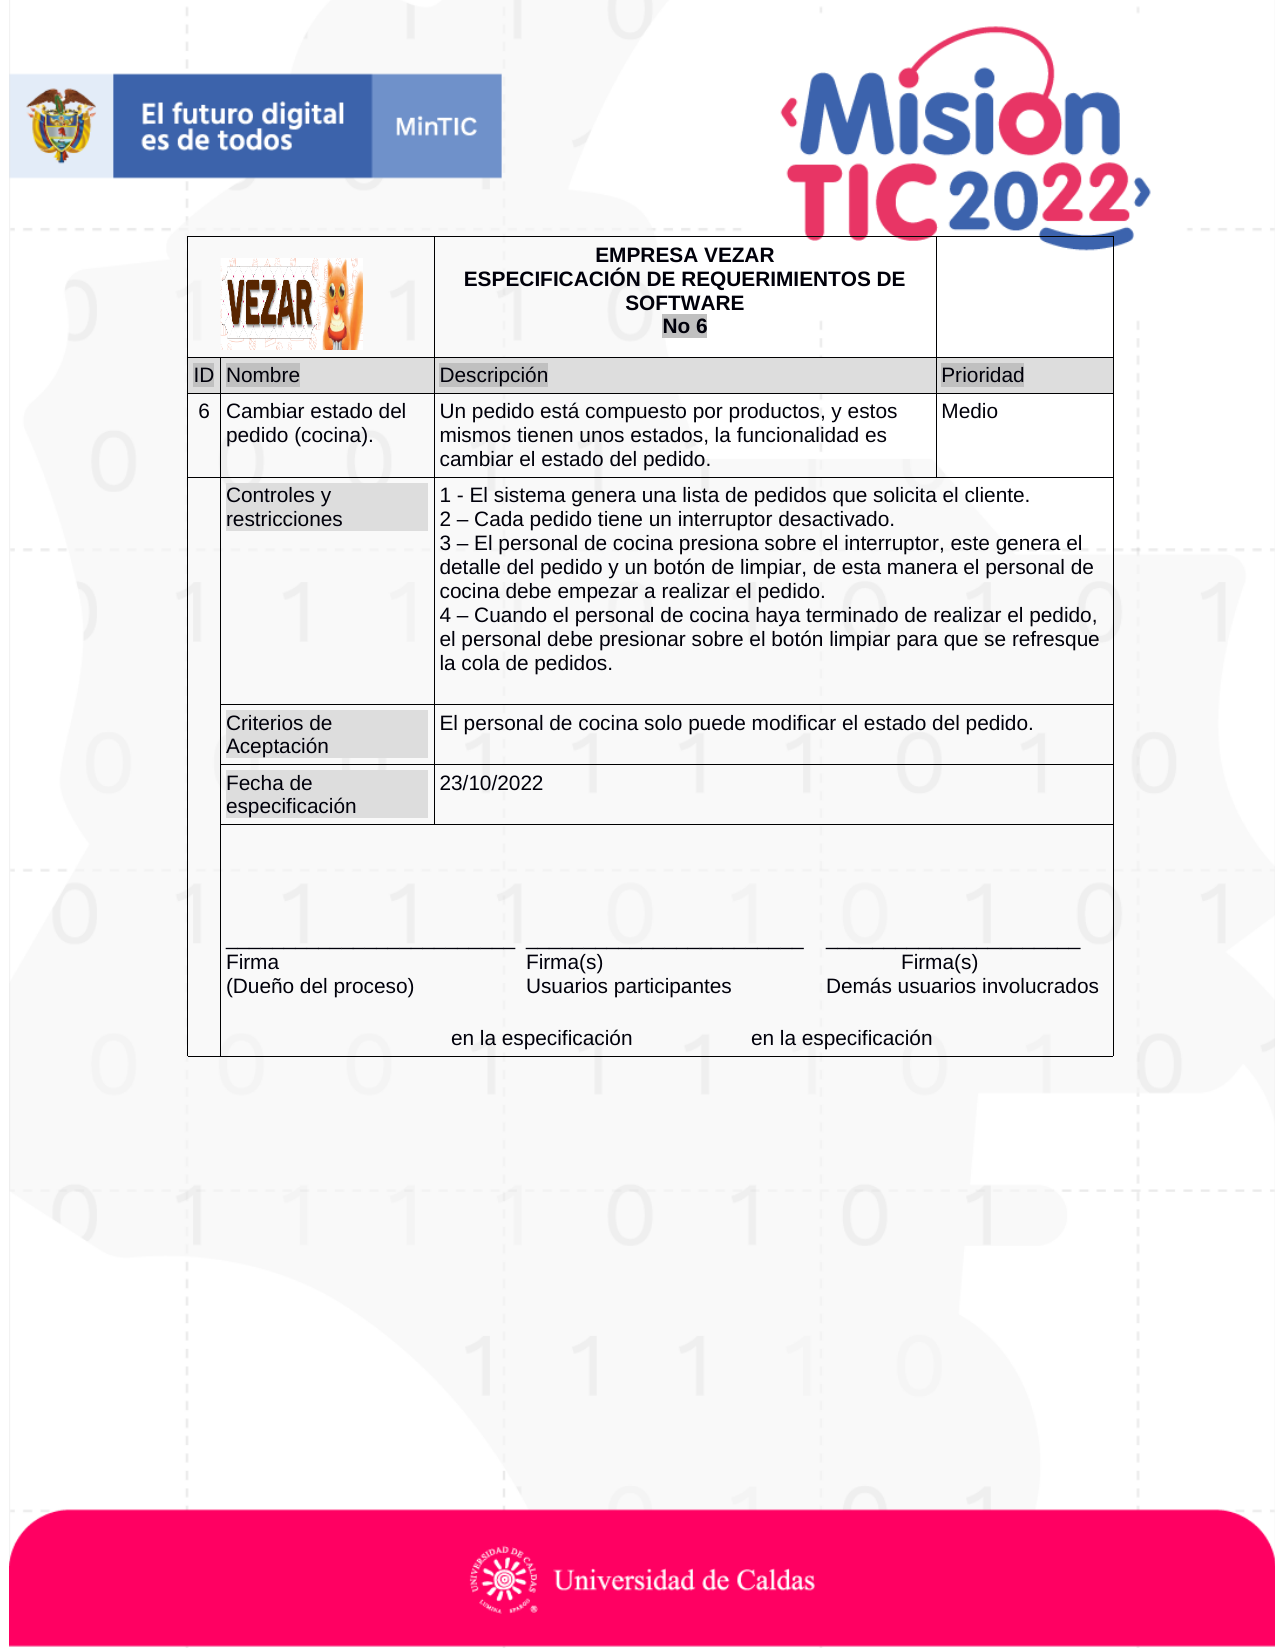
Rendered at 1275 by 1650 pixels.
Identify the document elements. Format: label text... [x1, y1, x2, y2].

table_cell _________________________ ________________________ ______________________ Firma Firma(s) Firma(s) (Dueño del proceso) Usuarios participantes Demás usuarios involucrados en la especificación en la especificación [221, 825, 1113, 1056]
table_header [188, 237, 434, 357]
table_cell El personal de cocina solo puede modificar el estado del pedido. [435, 705, 1113, 764]
picture [9, 0, 1275, 1648]
table_cell ID [188, 358, 220, 393]
table_cell Prioridad [937, 358, 1113, 393]
table_cell Fecha de especificación [221, 765, 434, 824]
table_cell Cambiar estado del pedido (cocina). [221, 394, 434, 477]
table_cell [188, 478, 220, 1056]
table_cell Medio [937, 394, 1113, 477]
table_cell 23/10/2022 [435, 765, 1113, 824]
table_cell 6 [188, 394, 220, 477]
table_header EMPRESA VEZAR ESPECIFICACIÓN DE REQUERIMIENTOS DE SOFTWARE No 6 [435, 237, 936, 357]
table_cell 1 - El sistema genera una lista de pedidos que solicita el cliente. 2 – Cada pedido tiene un interruptor desactivado. 3 – El personal de cocina presiona sobre el interruptor, este genera el detalle del pedido y un botón de limpiar, de esta manera el personal de cocina debe empezar a realizar el pedido. 4 – Cuando el personal de cocina haya terminado de realizar el pedido, el personal debe presionar sobre el botón limpiar para que se refresque la cola de pedidos. [435, 478, 1113, 704]
table_cell Controles y restricciones [221, 478, 434, 704]
table_header [937, 237, 1113, 357]
table_cell Criterios de Aceptación [221, 705, 434, 764]
table_cell Nombre [221, 358, 434, 393]
table_cell Descripción [435, 358, 936, 393]
table_cell Un pedido está compuesto por productos, y estos mismos tienen unos estados, la funcionalidad es cambiar el estado del pedido. [435, 394, 936, 477]
